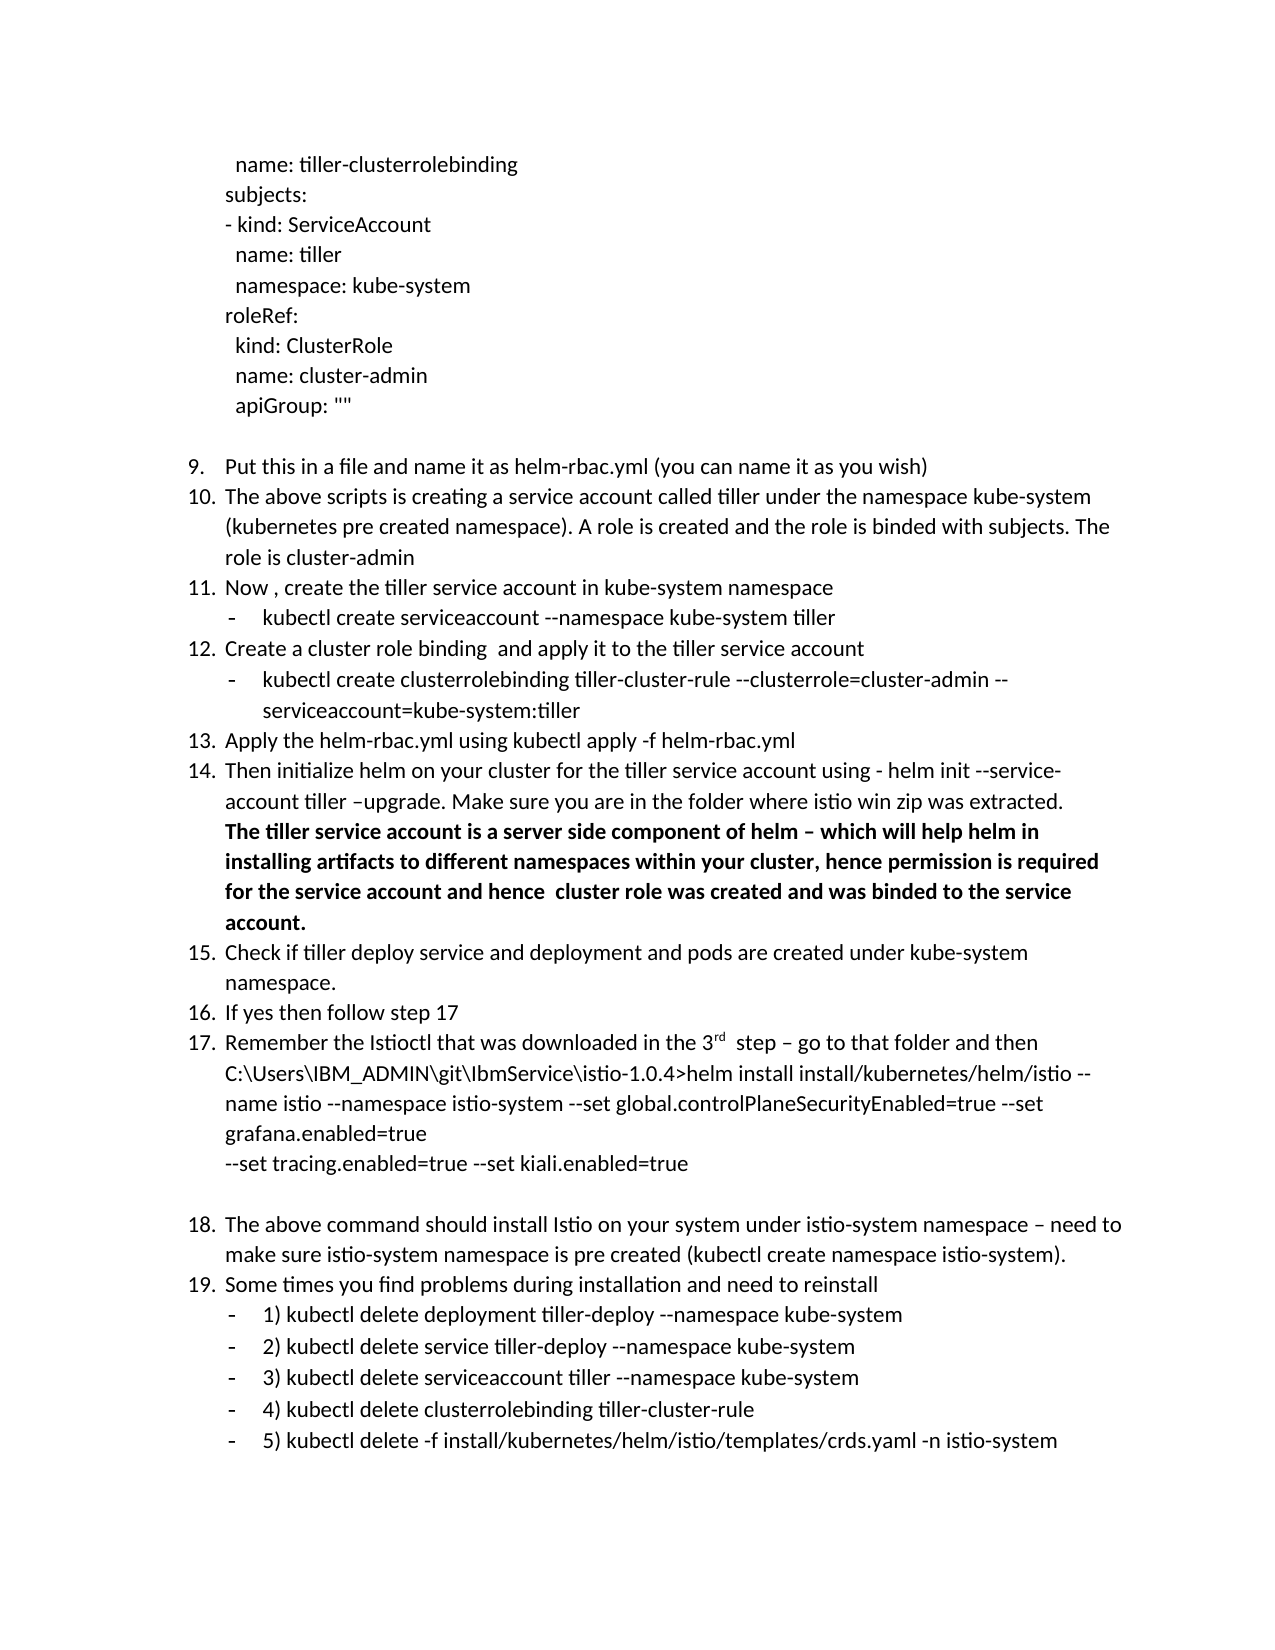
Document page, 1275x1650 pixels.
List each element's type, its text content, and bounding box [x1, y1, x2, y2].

list The above scripts is creating a service account called tiller under the namespace kube-system (kubernetes pre created namespace). A role is created and the role is binded with subjects. The role is cluster-admin [187, 482, 1125, 571]
list roleRef: [225, 301, 1125, 329]
list name: cluster-admin [225, 361, 1125, 389]
list Check if tiller deploy service and deployment and pods are created under kube-system namespace. [187, 938, 1125, 996]
list - kind: ServiceAccount [225, 210, 1125, 238]
list 1) kubectl delete deployment tiller-deploy --namespace kube-system [225, 1300, 1125, 1329]
list Put this in a file and name it as helm-rbac.yml (you can name it as you wish) [187, 452, 1125, 480]
list kind: ClusterRole [225, 331, 1125, 359]
list namespace: kube-system [225, 271, 1125, 299]
list Create a cluster role binding and apply it to the tiller service account [187, 634, 1125, 663]
list name: tiller-clusterrolebinding [225, 150, 1125, 178]
list C:\Users\IBM_ADMIN\git\IbmService\istio-1.0.4>helm install install/kubernetes/helm/istio --name istio --namespace istio-system --set global.controlPlaneSecurityEnabled=true --set grafana.enabled=true [225, 1059, 1125, 1147]
list 4) kubectl delete clusterrolebinding tiller-cluster-rule [225, 1395, 1125, 1424]
list Remember the Istioctl that was downloaded in the 3rd step – go to that folder and then [187, 1028, 1125, 1056]
list If yes then follow step 17 [187, 998, 1125, 1026]
list kubectl create serviceaccount --namespace kube-system tiller [225, 603, 1125, 632]
list Then initialize helm on your cluster for the tiller service account using - helm init --service-account tiller –upgrade. Make sure you are in the folder where istio win zip was extracted. [187, 757, 1125, 815]
list name: tiller [225, 241, 1125, 269]
list The above command should install Istio on your system under istio-system namespace – need to make sure istio-system namespace is pre created (kubectl create namespace istio-system). [187, 1210, 1125, 1268]
list The tiller service account is a server side component of helm – which will help helm in installing artifacts to different namespaces within your cluster, hence permission is required for the service account and hence cluster role was created and was binded to the service account. [225, 817, 1125, 936]
list kubectl create clusterrolebinding tiller-cluster-rule --clusterrole=cluster-admin --serviceaccount=kube-system:tiller [225, 665, 1125, 724]
list Some times you find problems during installation and need to reinstall [187, 1270, 1125, 1298]
list 2) kubectl delete service tiller-deploy --namespace kube-system [225, 1332, 1125, 1361]
list apiGroup: "" [225, 392, 1125, 420]
list Now , create the tiller service account in kube-system namespace [187, 573, 1125, 601]
list 5) kubectl delete -f install/kubernetes/helm/istio/templates/crds.yaml -n istio-system [225, 1426, 1125, 1455]
list --set tracing.enabled=true --set kiali.enabled=true [225, 1149, 1125, 1177]
list Apply the helm-rbac.yml using kubectl apply -f helm-rbac.yml [187, 726, 1125, 754]
list subjects: [225, 180, 1125, 208]
list 3) kubectl delete serviceaccount tiller --namespace kube-system [225, 1363, 1125, 1392]
